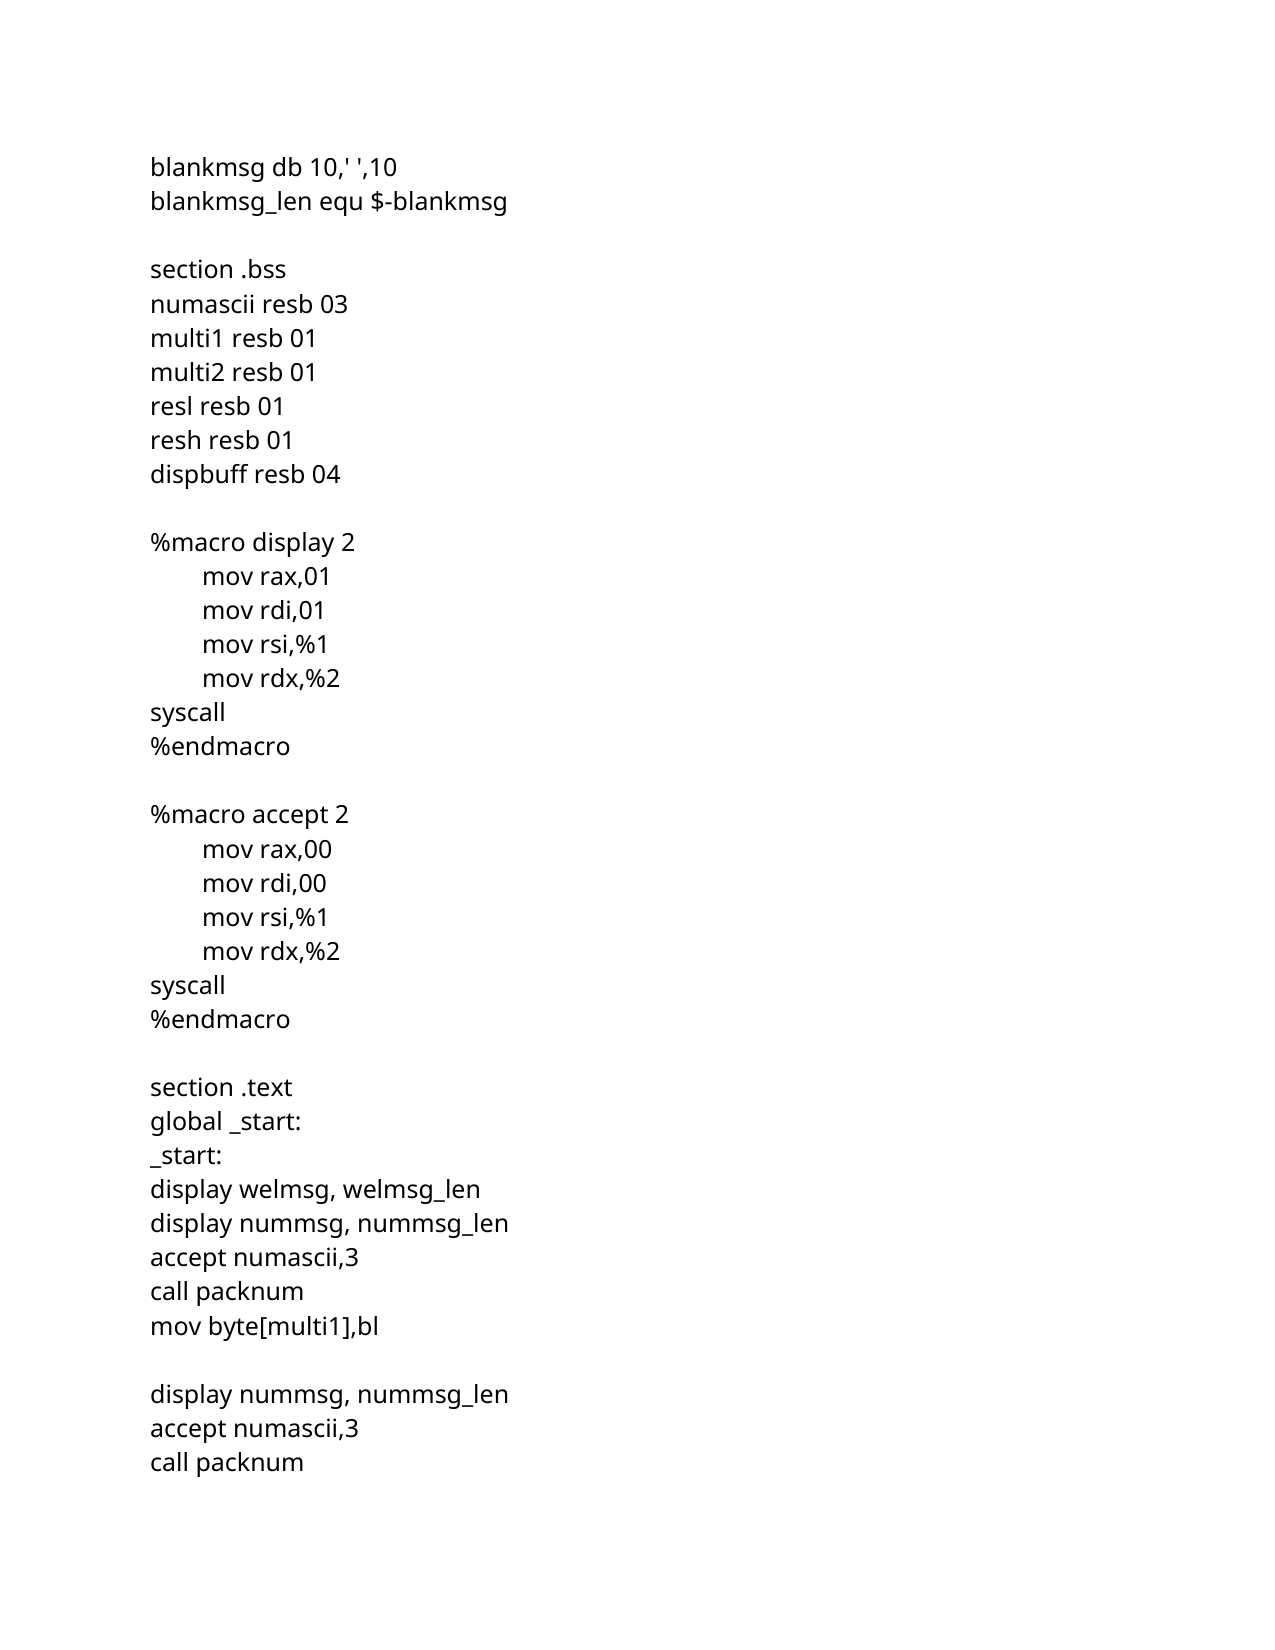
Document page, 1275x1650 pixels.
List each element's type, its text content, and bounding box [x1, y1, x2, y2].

text syscall [150, 695, 1125, 729]
text syscall [150, 967, 1125, 1002]
text %macro accept 2 [150, 797, 1125, 831]
text mov rdx,%2 [150, 661, 1125, 695]
text mov rdi,00 [150, 865, 1125, 899]
text mov rsi,%1 [150, 627, 1125, 661]
text global _start: [150, 1104, 1125, 1138]
text accept numascii,3 [150, 1240, 1125, 1274]
text %endmacro [150, 1002, 1125, 1036]
text section .text [150, 1070, 1125, 1104]
text mov byte[multi1],bl [150, 1308, 1125, 1342]
text mov rdx,%2 [150, 933, 1125, 967]
text mov rsi,%1 [150, 899, 1125, 933]
text display nummsg, nummsg_len [150, 1376, 1125, 1410]
text %macro display 2 [150, 525, 1125, 559]
text accept numascii,3 [150, 1410, 1125, 1444]
text call packnum [150, 1274, 1125, 1308]
text call packnum [150, 1444, 1125, 1478]
text blankmsg_len equ $-blankmsg [150, 184, 1125, 218]
text display welmsg, welmsg_len [150, 1172, 1125, 1206]
text resl resb 01 [150, 388, 1125, 422]
text numascii resb 03 [150, 286, 1125, 320]
text dispbuff resb 04 [150, 457, 1125, 491]
text mov rdi,01 [150, 593, 1125, 627]
text resh resb 01 [150, 422, 1125, 457]
text multi2 resb 01 [150, 354, 1125, 388]
text %endmacro [150, 729, 1125, 763]
text mov rax,01 [150, 559, 1125, 593]
text display nummsg, nummsg_len [150, 1206, 1125, 1240]
text mov rax,00 [150, 831, 1125, 865]
text section .bss [150, 252, 1125, 286]
text _start: [150, 1138, 1125, 1172]
text blankmsg db 10,' ',10 [150, 150, 1125, 184]
text multi1 resb 01 [150, 320, 1125, 354]
